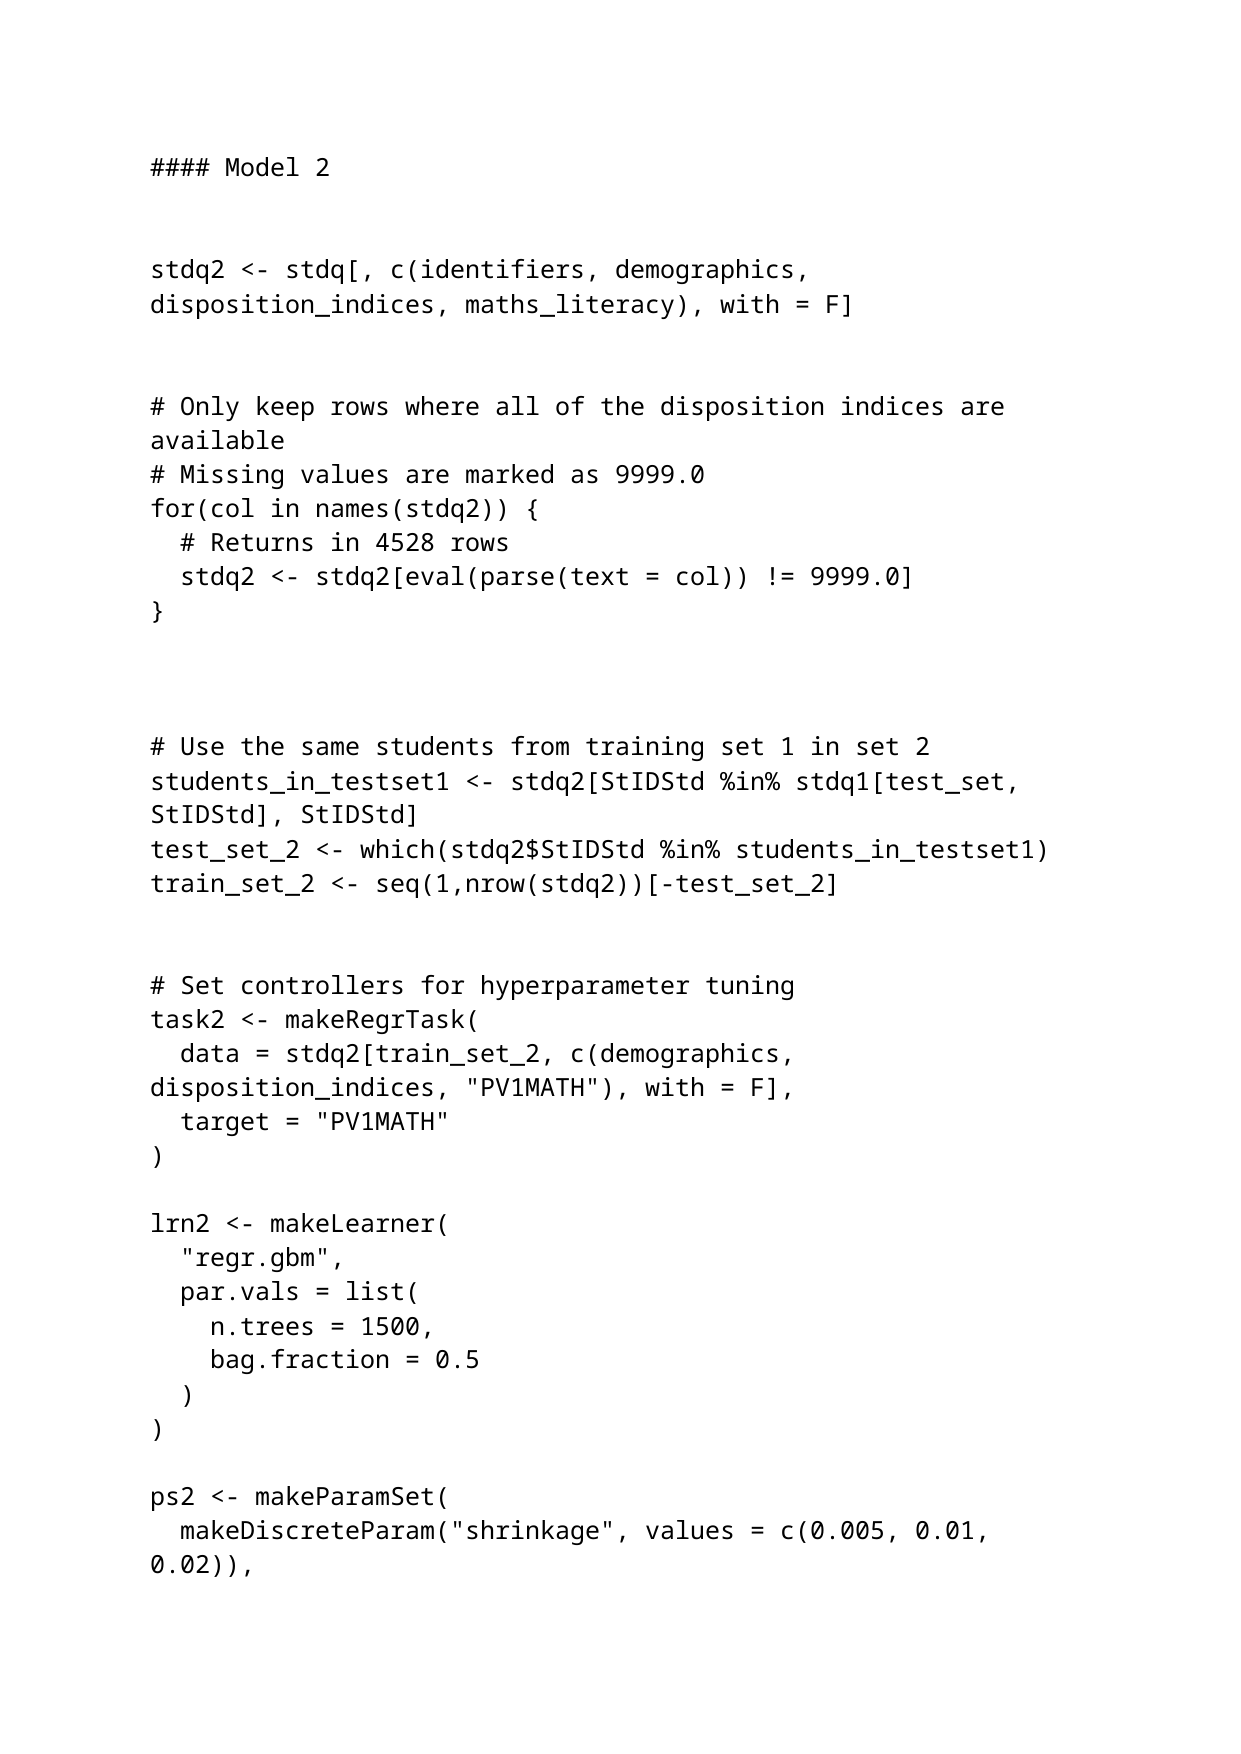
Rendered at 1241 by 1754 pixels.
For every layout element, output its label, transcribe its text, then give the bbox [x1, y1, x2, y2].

text ) [150, 1376, 1090, 1410]
text # Missing values are marked as 9999.0 [150, 457, 1090, 491]
text # Set controllers for hyperparameter tuning [150, 967, 1090, 1002]
text test_set_2 <- which(stdq2$StIDStd %in% students_in_testset1) [150, 831, 1090, 865]
text task2 <- makeRegrTask( [150, 1002, 1090, 1036]
text data = stdq2[train_set_2, c(demographics, disposition_indices, "PV1MATH"), with = F], [150, 1036, 1090, 1104]
text students_in_testset1 <- stdq2[StIDStd %in% stdq1[test_set, StIDStd], StIDStd] [150, 763, 1090, 831]
text ) [150, 1410, 1090, 1444]
text } [150, 593, 1090, 627]
text # Only keep rows where all of the disposition indices are available [150, 388, 1090, 457]
text makeDiscreteParam("shrinkage", values = c(0.005, 0.01, 0.02)), [150, 1512, 1090, 1581]
text par.vals = list( [150, 1274, 1090, 1308]
text # Returns in 4528 rows [150, 525, 1090, 559]
text train_set_2 <- seq(1,nrow(stdq2))[-test_set_2] [150, 865, 1090, 899]
text stdq2 <- stdq2[eval(parse(text = col)) != 9999.0] [150, 559, 1090, 593]
text ) [150, 1138, 1090, 1172]
text "regr.gbm", [150, 1240, 1090, 1274]
text # Use the same students from training set 1 in set 2 [150, 729, 1090, 763]
text ps2 <- makeParamSet( [150, 1478, 1090, 1512]
text target = "PV1MATH" [150, 1104, 1090, 1138]
text lrn2 <- makeLearner( [150, 1206, 1090, 1240]
text bag.fraction = 0.5 [150, 1342, 1090, 1376]
text #### Model 2 [150, 150, 1090, 184]
text stdq2 <- stdq[, c(identifiers, demographics, disposition_indices, maths_literacy), with = F] [150, 252, 1090, 320]
text for(col in names(stdq2)) { [150, 491, 1090, 525]
text n.trees = 1500, [150, 1308, 1090, 1342]
